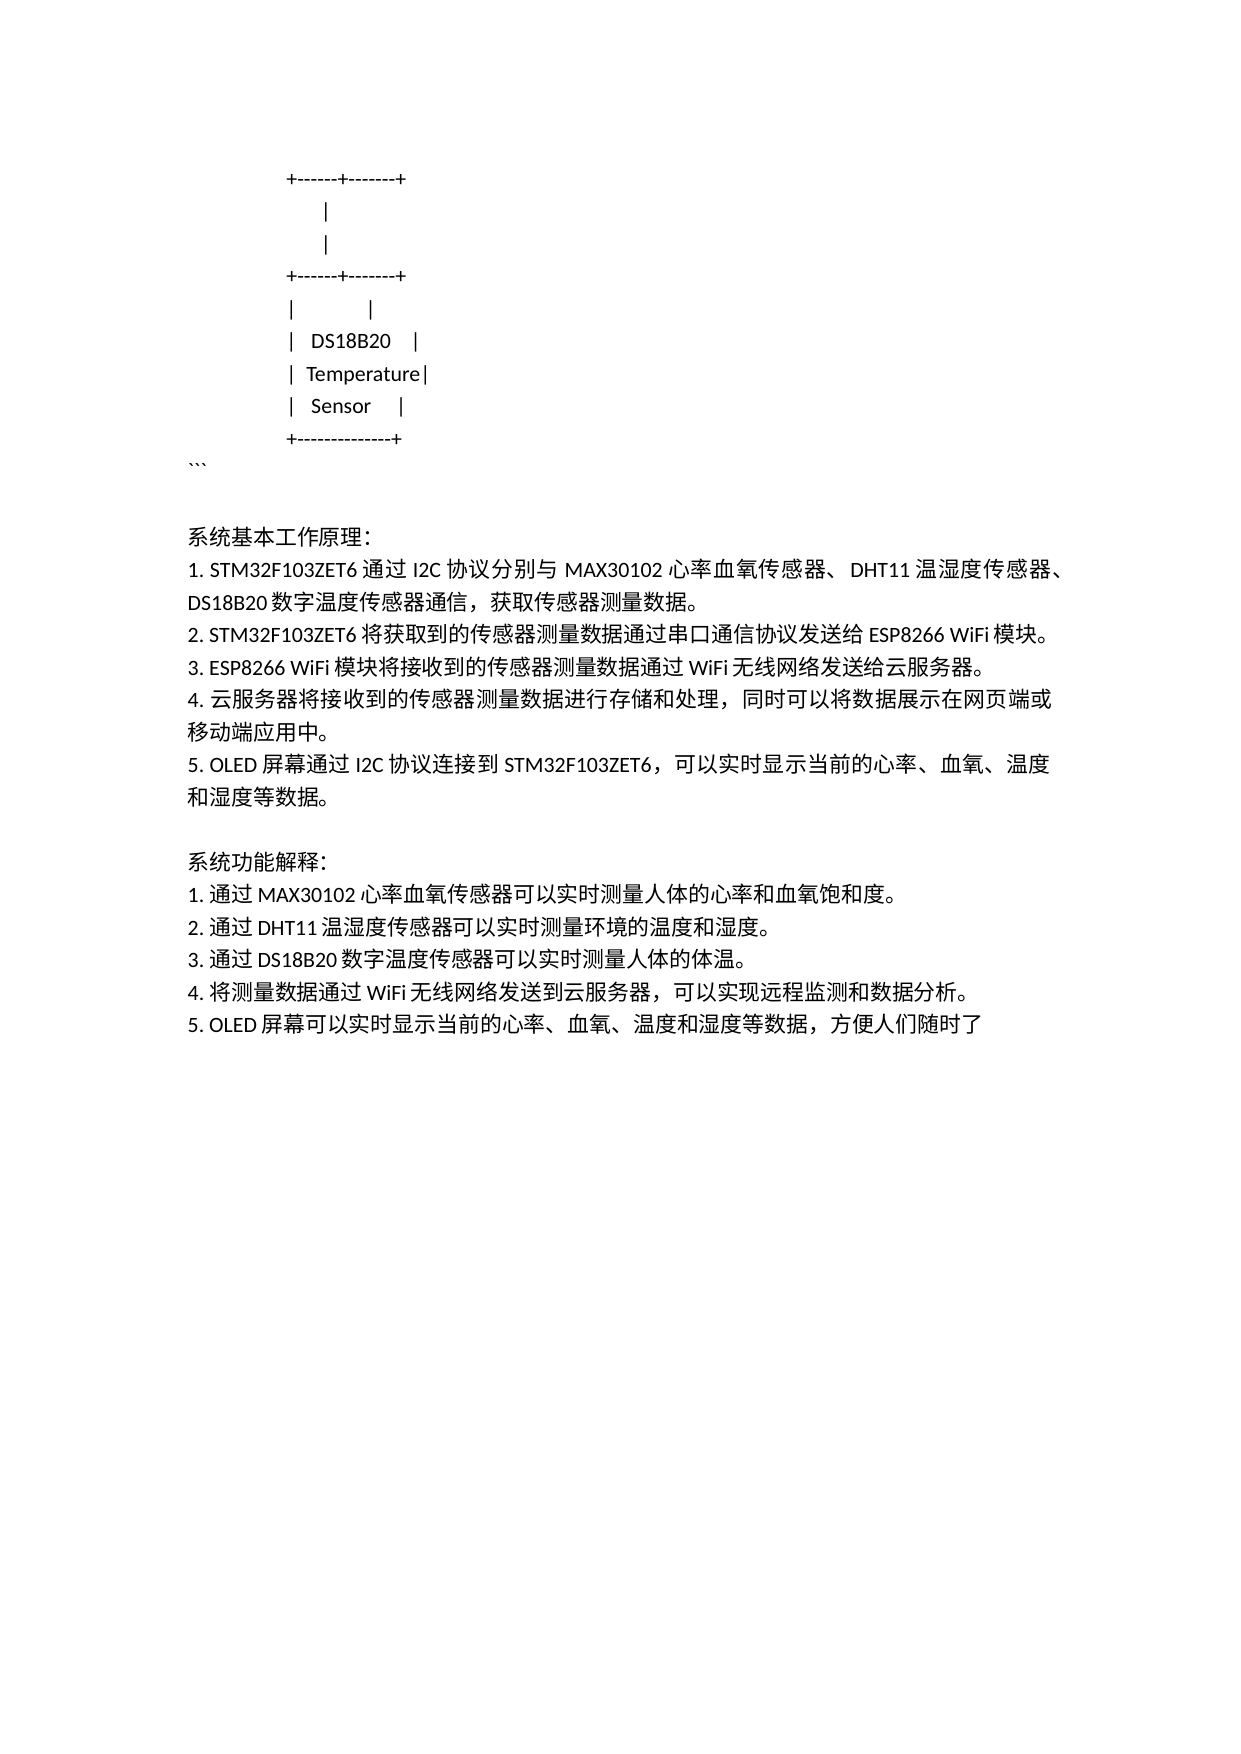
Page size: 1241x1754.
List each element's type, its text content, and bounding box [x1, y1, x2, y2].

text | Sensor | [187, 389, 1053, 422]
text | DS18B20 | [187, 324, 1053, 357]
text 2. 通过DHT11温湿度传感器可以实时测量环境的温度和湿度。 [187, 909, 1053, 942]
text +------+-------+ [187, 162, 1053, 194]
text 1. 通过MAX30102心率血氧传感器可以实时测量人体的心率和血氧饱和度。 [187, 877, 1053, 909]
text 系统基本工作原理： [187, 519, 1053, 552]
text | Temperature| [187, 357, 1053, 389]
text 5. OLED屏幕可以实时显示当前的心率、血氧、温度和湿度等数据，方便人们随时了 [187, 1007, 1053, 1039]
text | [187, 227, 1053, 259]
text 2. STM32F103ZET6将获取到的传感器测量数据通过串口通信协议发送给ESP8266 WiFi模块。 [187, 617, 1053, 649]
text | [187, 194, 1053, 227]
text 3. ESP8266 WiFi模块将接收到的传感器测量数据通过WiFi无线网络发送给云服务器。 [187, 649, 1053, 682]
text | | [187, 292, 1053, 324]
text 3. 通过DS18B20数字温度传感器可以实时测量人体的体温。 [187, 942, 1053, 974]
text 5. OLED屏幕通过I2C协议连接到STM32F103ZET6，可以实时显示当前的心率、血氧、温度和湿度等数据。 [187, 747, 1053, 812]
text 1. STM32F103ZET6通过I2C协议分别与MAX30102心率血氧传感器、DHT11温湿度传感器、DS18B20数字温度传感器通信，获取传感器测量数据。 [187, 552, 1053, 617]
text ``` [187, 454, 1053, 487]
text 4. 将测量数据通过WiFi无线网络发送到云服务器，可以实现远程监测和数据分析。 [187, 974, 1053, 1007]
text 系统功能解释： [187, 844, 1053, 877]
text +------+-------+ [187, 259, 1053, 292]
text 4. 云服务器将接收到的传感器测量数据进行存储和处理，同时可以将数据展示在网页端或移动端应用中。 [187, 682, 1053, 747]
text +--------------+ [187, 422, 1053, 454]
